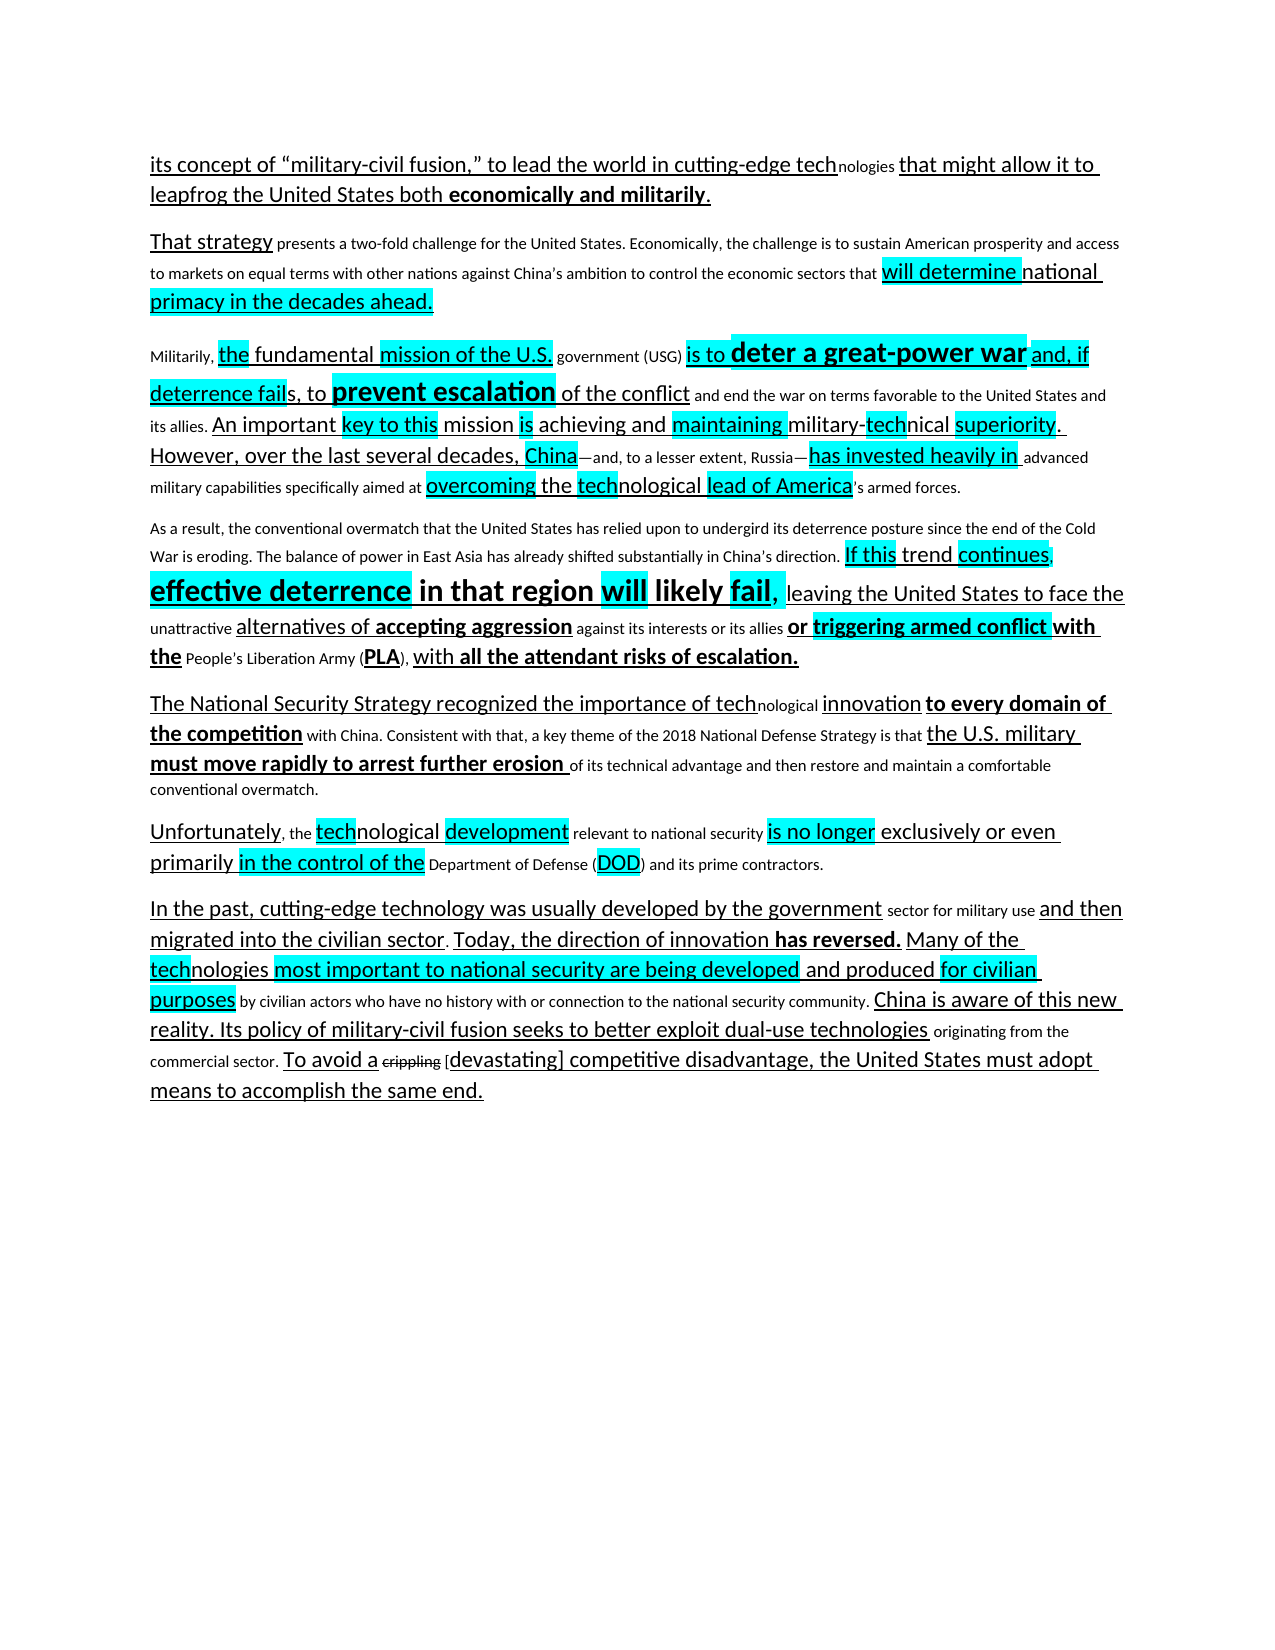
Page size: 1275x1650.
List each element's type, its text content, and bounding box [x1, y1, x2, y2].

text The National Security Strategy recognized the importance of technological innovation to every domain of the competition with China. Consistent with that, a key theme of the 2018 National Defense Strategy is that the U.S. military must move rapidly to arrest further erosion of its technical advantage and then restore and maintain a comfortable conventional overmatch. [150, 689, 1125, 799]
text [150, 150, 1125, 208]
text That strategy presents a two-fold challenge for the United States. Economically, the challenge is to sustain American prosperity and access to markets on equal terms with other nations against China’s ambition to control the economic sectors that will determine national primacy in the decades ahead. [150, 227, 1125, 316]
text Unfortunately, the technological development relevant to national security is no longer exclusively or even primarily in the control of the Department of Defense (DOD) and its prime contractors. [150, 817, 1125, 876]
text Militarily, the fundamental mission of the U.S. government (USG) is to deter a great-power war and, if deterrence fails, to prevent escalation of the conflict and end the war on terms favorable to the United States and its allies. An important key to this mission is achieving and maintaining military-technical superiority. However, over the last several decades, China—and, to a lesser extent, Russia—has invested heavily in advanced military capabilities specifically aimed at overcoming the technological lead of America’s armed forces. [150, 334, 1125, 499]
text As a result, the conventional overmatch that the United States has relied upon to undergird its deterrence posture since the end of the Cold War is eroding. The balance of power in East Asia has already shifted substantially in China’s direction. If this trend continues, effective deterrence in that region will likely fail, leaving the United States to face the unattractive alternatives of accepting aggression against its interests or its allies or triggering armed conflict with the People’s Liberation Army (PLA), with all the attendant risks of escalation. [150, 605, 1125, 670]
text As a result, the conventional overmatch that the United States has relied upon to undergird its deterrence posture since the end of the Cold War is eroding. The balance of power in East Asia has already shifted substantially in China’s direction. If this trend continues, effective deterrence in that region will likely fail, leaving the United States to face the unattractive alternatives of accepting aggression against its interests or its allies or triggering armed conflict with the People’s Liberation Army (PLA), with all the attendant risks of escalation. [150, 518, 1125, 604]
text In the past, cutting-edge technology was usually developed by the government sector for military use and then migrated into the civilian sector. Today, the direction of innovation has reversed. Many of the technologies most important to national security are being developed and produced for civilian purposes by civilian actors who have no history with or connection to the national security community. China is aware of this new reality. Its policy of military-civil fusion seeks to better exploit dual-use technologies originating from the commercial sector. To avoid a crippling [devastating] competitive disadvantage, the United States must adopt means to accomplish the same end. [150, 894, 1125, 1104]
